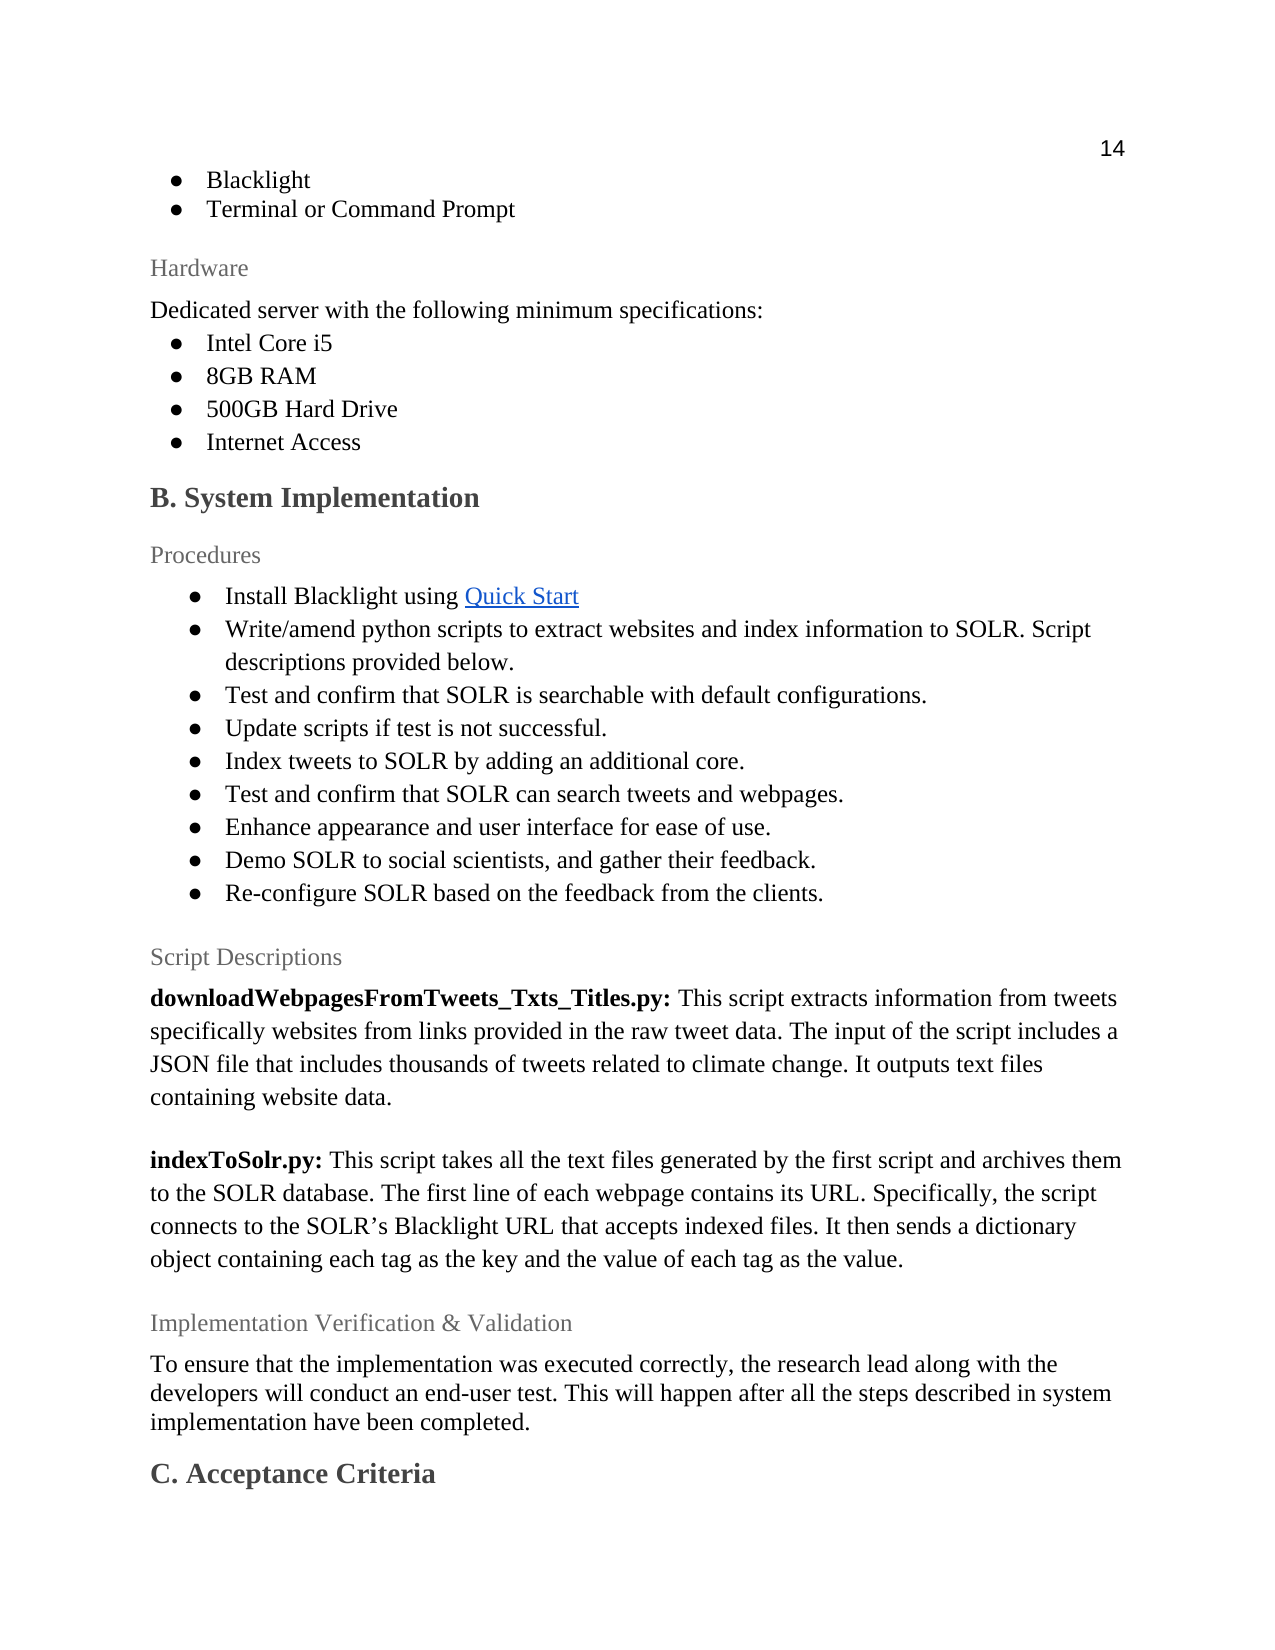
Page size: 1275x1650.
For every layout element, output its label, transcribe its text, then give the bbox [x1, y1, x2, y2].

list Re-configure SOLR based on the feedback from the clients. [187, 878, 1125, 907]
list Terminal or Command Prompt [169, 194, 1125, 223]
list Test and confirm that SOLR is searchable with default configurations. [187, 680, 1125, 709]
list Intel Core i5 [169, 328, 1125, 356]
text downloadWebpagesFromTweets_Txts_Titles.py: This script extracts information from tweets specifically websites from links provided in the raw tweet data. The input of the script includes a JSON file that includes thousands of tweets related to climate change. It outputs text files containing website data. [150, 983, 1125, 1111]
list Test and confirm that SOLR can search tweets and webpages. [187, 779, 1125, 808]
text C. Acceptance Criteria [150, 1456, 1125, 1490]
text To ensure that the implementation was executed correctly, the research lead along with the developers will conduct an end-user test. This will happen after all the steps described in system implementation have been completed. [150, 1349, 1125, 1435]
subtitle Procedures [150, 540, 1125, 569]
list Internet Access [169, 427, 1125, 456]
list Blacklight [169, 166, 1125, 194]
subtitle Script Descriptions [150, 942, 1125, 971]
list Enhance appearance and user interface for ease of use. [187, 812, 1125, 841]
list Write/amend python scripts to extract websites and index information to SOLR. Script descriptions provided below. [187, 614, 1125, 676]
list Index tweets to SOLR by adding an additional core. [187, 746, 1125, 775]
list Demo SOLR to social scientists, and gather their feedback. [187, 846, 1125, 874]
text indexToSolr.py: This script takes all the text files generated by the first script and archives them to the SOLR database. The first line of each webpage contains its URL. Specifically, the script connects to the SOLR’s Blacklight URL that accepts indexed files. It then sends a dictionary object containing each tag as the key and the value of each tag as the value. [150, 1145, 1125, 1273]
list Install Blacklight using Quick Start [187, 581, 1125, 610]
text Dedicated server with the following minimum specifications: [150, 295, 1125, 323]
list 8GB RAM [169, 361, 1125, 389]
text B. System Implementation [150, 481, 1125, 514]
list 500GB Hard Drive [169, 394, 1125, 422]
subtitle Hardware [150, 253, 1125, 282]
list Update scripts if test is not successful. [187, 713, 1125, 742]
subtitle Implementation Verification & Validation [150, 1308, 1125, 1336]
